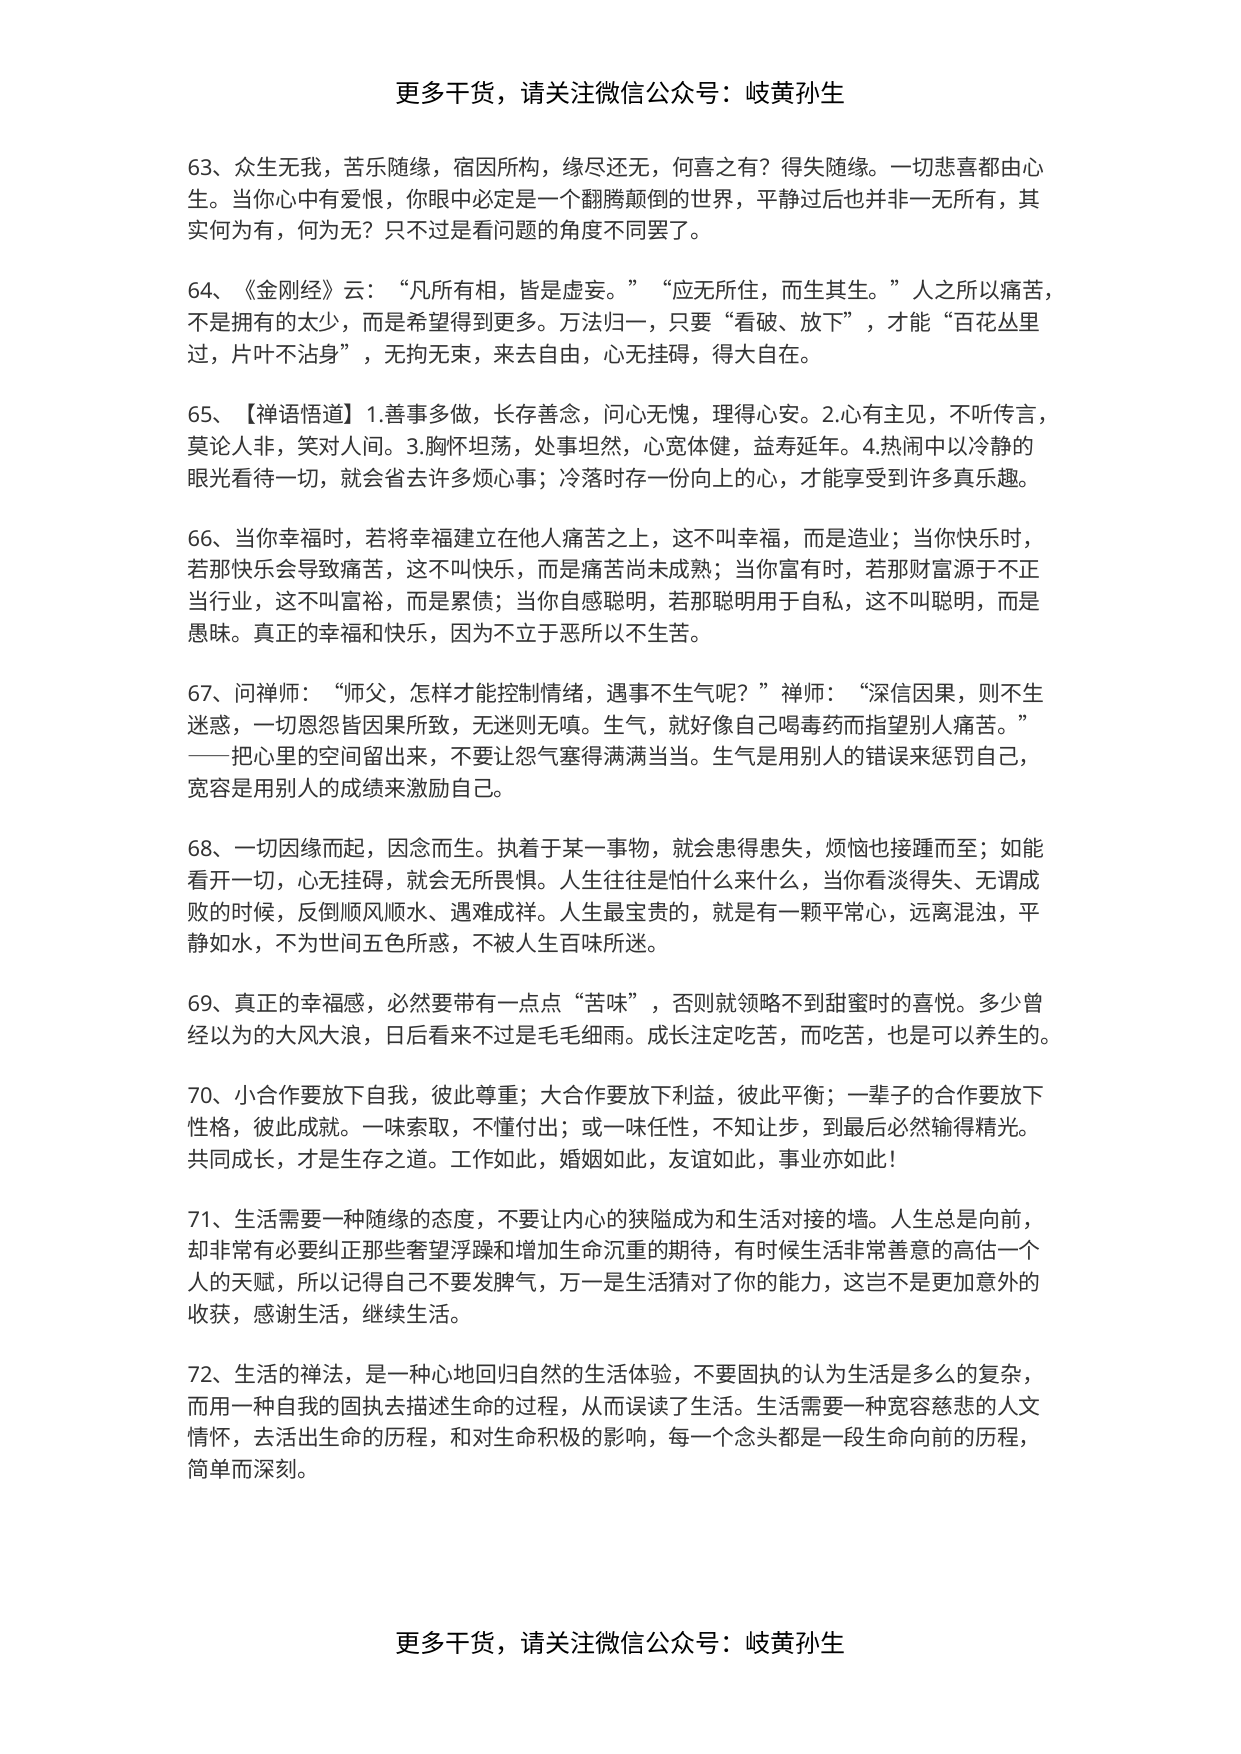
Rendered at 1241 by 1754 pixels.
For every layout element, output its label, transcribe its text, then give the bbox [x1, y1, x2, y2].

text 70、小合作要放下自我，彼此尊重；大合作要放下利益，彼此平衡；一辈子的合作要放下性格，彼此成就。一味索取，不懂付出；或一味任性，不知让步，到最后必然输得精光。共同成长，才是生存之道。工作如此，婚姻如此，友谊如此，事业亦如此！ [187, 1078, 1053, 1173]
text 69、真正的幸福感，必然要带有一点点“苦味”，否则就领略不到甜蜜时的喜悦。多少曾经以为的大风大浪，日后看来不过是毛毛细雨。成长注定吃苦，而吃苦，也是可以养生的。 [187, 986, 1053, 1050]
text 64、《金刚经》云：“凡所有相，皆是虚妄。”“应无所住，而生其生。”人之所以痛苦，不是拥有的太少，而是希望得到更多。万法归一，只要“看破、放下”，才能“百花丛里过，片叶不沾身”，无拘无束，来去自由，心无挂碍，得大自在。 [187, 273, 1053, 369]
text 63、众生无我，苦乐随缘，宿因所构，缘尽还无，何喜之有？得失随缘。一切悲喜都由心生。当你心中有爱恨，你眼中必定是一个翻腾颠倒的世界，平静过后也并非一无所有，其实何为有，何为无？只不过是看问题的角度不同罢了。 [187, 150, 1053, 245]
text 68、一切因缘而起，因念而生。执着于某一事物，就会患得患失，烦恼也接踵而至；如能看开一切，心无挂碍，就会无所畏惧。人生往往是怕什么来什么，当你看淡得失、无谓成败的时候，反倒顺风顺水、遇难成祥。人生最宝贵的，就是有一颗平常心，远离混浊，平静如水，不为世间五色所惑，不被人生百味所迷。 [187, 831, 1053, 958]
text 65、【禅语悟道】1.善事多做，长存善念，问心无愧，理得心安。2.心有主见，不听传言，莫论人非，笑对人间。3.胸怀坦荡，处事坦然，心宽体健，益寿延年。4.热闹中以冷静的眼光看待一切，就会省去许多烦心事；冷落时存一份向上的心，才能享受到许多真乐趣。 [187, 397, 1053, 492]
text 67、问禅师：“师父，怎样才能控制情绪，遇事不生气呢？”禅师：“深信因果，则不生迷惑，一切恩怨皆因果所致，无迷则无嗔。生气，就好像自己喝毒药而指望别人痛苦。”——把心里的空间留出来，不要让怨气塞得满满当当。生气是用别人的错误来惩罚自己，宽容是用别人的成绩来激励自己。 [187, 676, 1053, 803]
text 71、生活需要一种随缘的态度，不要让内心的狭隘成为和生活对接的墙。人生总是向前，却非常有必要纠正那些奢望浮躁和增加生命沉重的期待，有时候生活非常善意的高估一个人的天赋，所以记得自己不要发脾气，万一是生活猜对了你的能力，这岂不是更加意外的收获，感谢生活，继续生活。 [187, 1202, 1053, 1328]
text 66、当你幸福时，若将幸福建立在他人痛苦之上，这不叫幸福，而是造业；当你快乐时，若那快乐会导致痛苦，这不叫快乐，而是痛苦尚未成熟；当你富有时，若那财富源于不正当行业，这不叫富裕，而是累债；当你自感聪明，若那聪明用于自私，这不叫聪明，而是愚昧。真正的幸福和快乐，因为不立于恶所以不生苦。 [187, 521, 1053, 647]
text 72、生活的禅法，是一种心地回归自然的生活体验，不要固执的认为生活是多么的复杂，而用一种自我的固执去描述生命的过程，从而误读了生活。生活需要一种宽容慈悲的人文情怀，去活出生命的历程，和对生命积极的影响，每一个念头都是一段生命向前的历程，简单而深刻。 [187, 1357, 1053, 1484]
